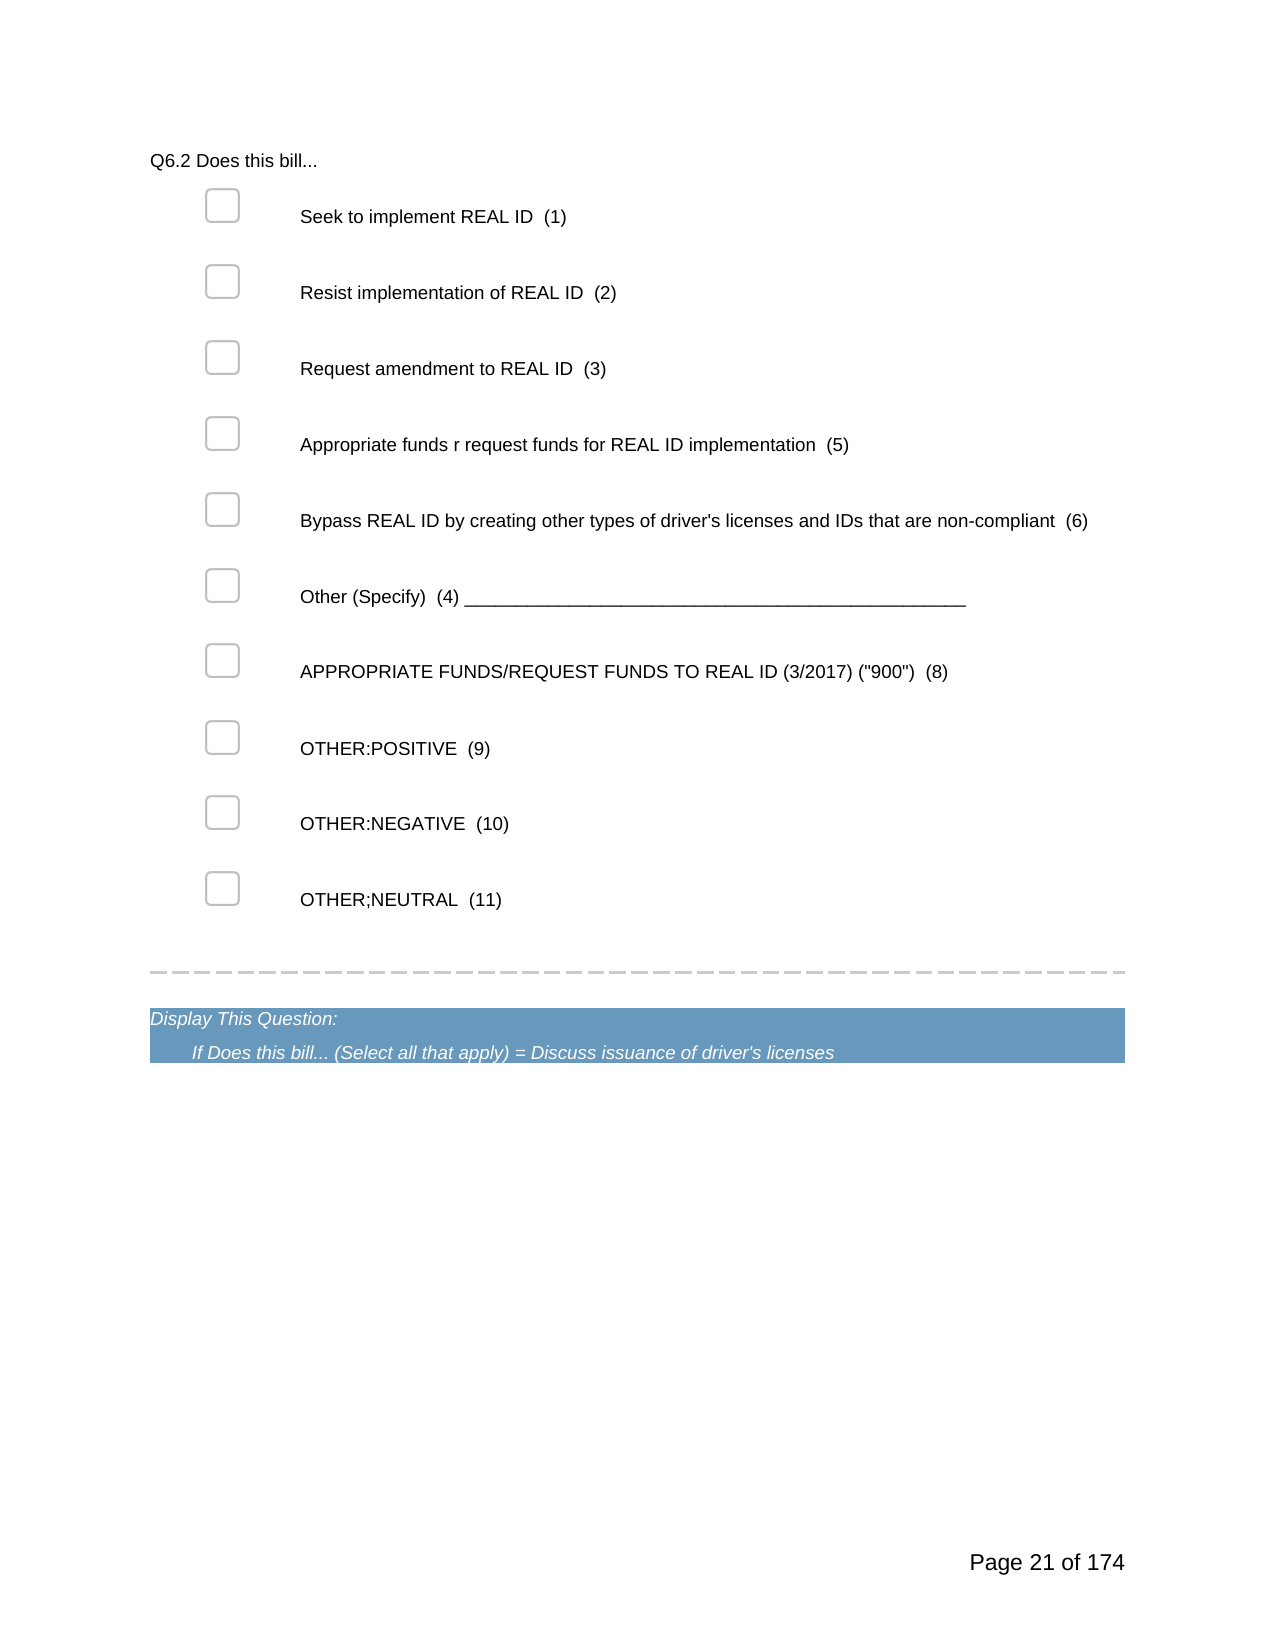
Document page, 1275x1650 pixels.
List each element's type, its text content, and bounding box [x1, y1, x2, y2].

list Request amendment to REAL ID (3) [187, 327, 1125, 393]
list OTHER;NEUTRAL (11) [187, 858, 1125, 924]
text Q6.2 Does this bill... [150, 150, 1125, 172]
list OTHER:POSITIVE (9) [187, 706, 1125, 772]
text Display This Question: [150, 1008, 1125, 1029]
list OTHER:NEGATIVE (10) [187, 782, 1125, 848]
text If Does this bill... (Select all that apply) = Discuss issuance of driver's licenses [150, 1042, 1125, 1063]
list Bypass REAL ID by creating other types of driver's licenses and IDs that are non-compliant (6) [187, 478, 1125, 544]
list APPROPRIATE FUNDS/REQUEST FUNDS TO REAL ID (3/2017) ("900") (8) [187, 630, 1125, 696]
list Seek to implement REAL ID (1) [187, 175, 1125, 241]
list Resist implementation of REAL ID (2) [187, 251, 1125, 317]
list Appropriate funds r request funds for REAL ID implementation (5) [187, 403, 1125, 469]
list Other (Specify) (4) ________________________________________________ [187, 554, 1125, 621]
